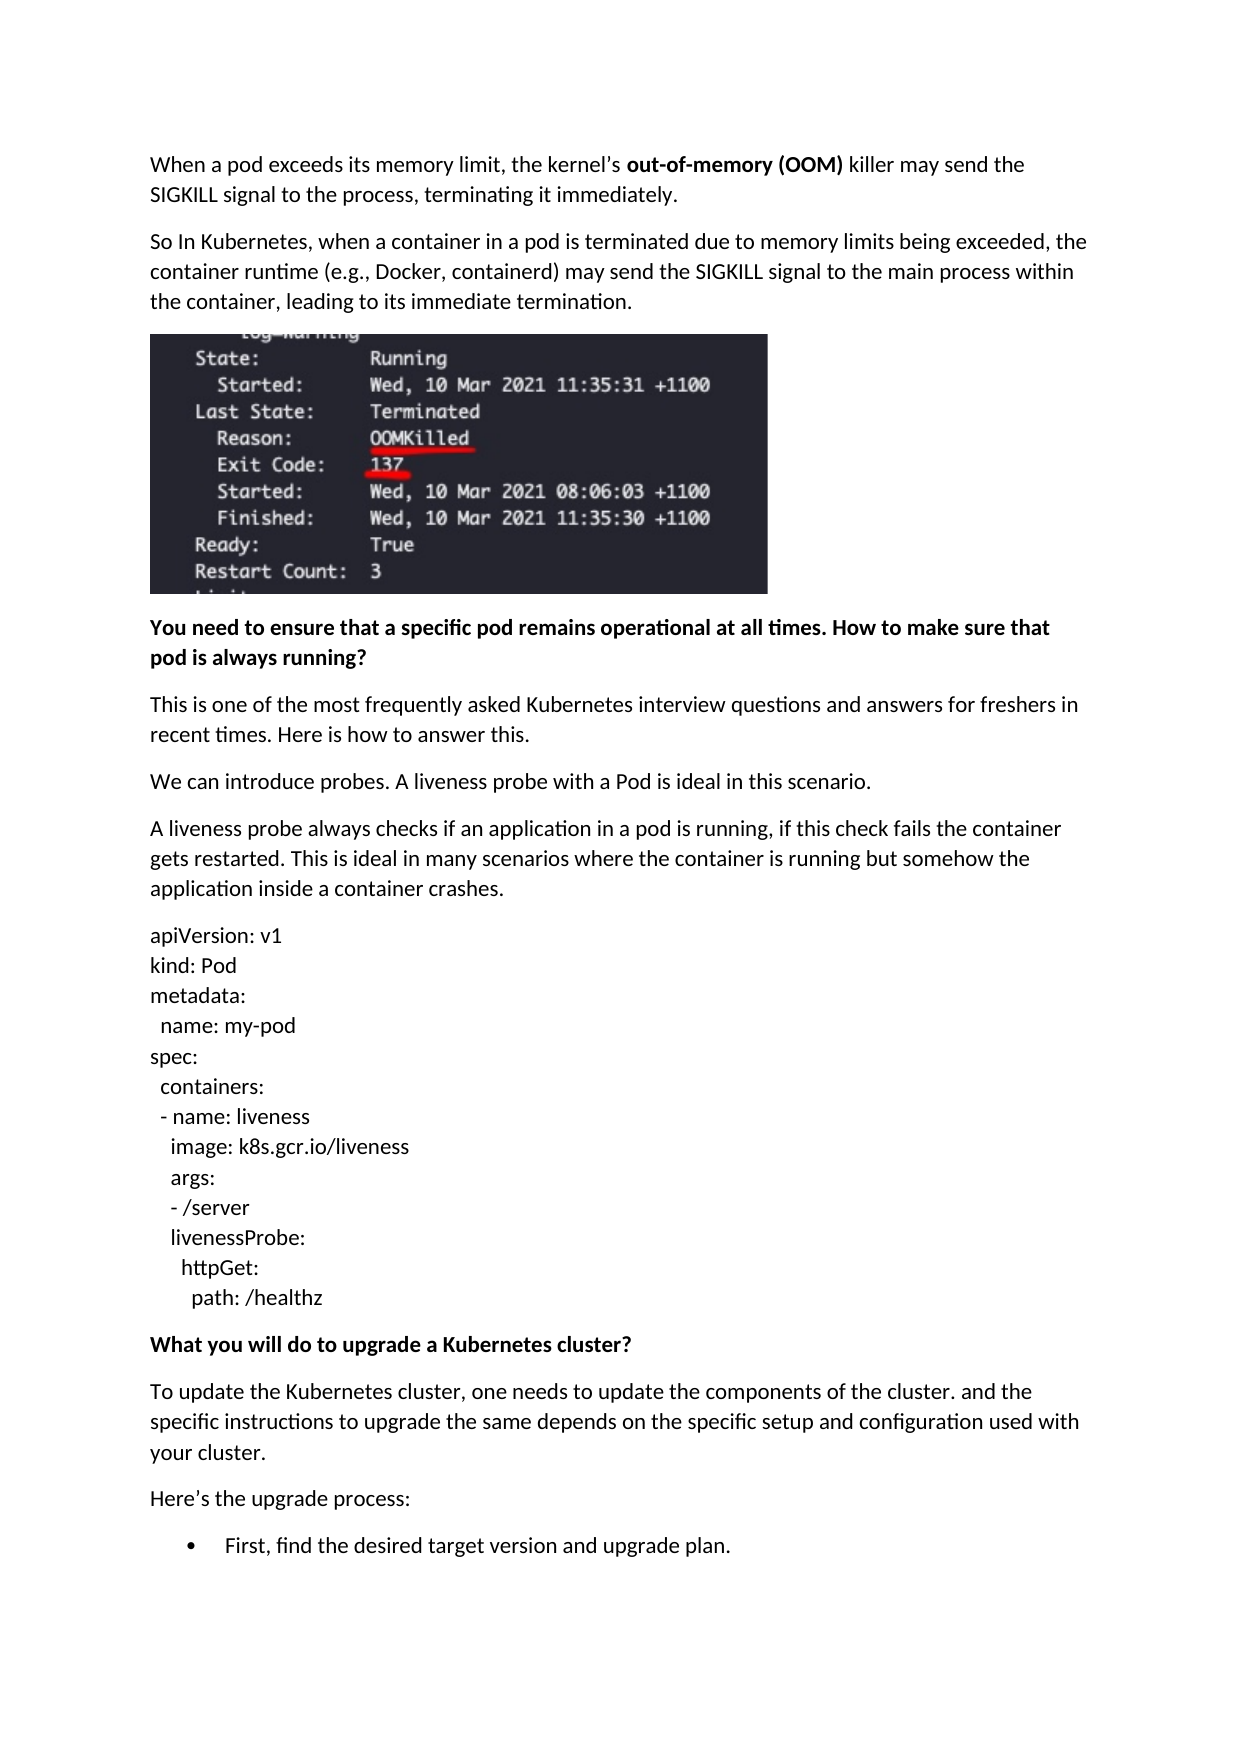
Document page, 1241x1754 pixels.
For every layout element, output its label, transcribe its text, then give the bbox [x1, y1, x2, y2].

text You need to ensure that a specific pod remains operational at all times. How to make sure that pod is always running? [150, 613, 1090, 671]
text This is one of the most frequently asked Kubernetes interview questions and answers for freshers in recent times. Here is how to answer this. [150, 690, 1090, 748]
text apiVersion: v1 kind: Pod metadata: name: my-pod spec: containers: - name: liveness image: k8s.gcr.io/liveness args: - /server livenessProbe: httpGet: path: /healthz [150, 921, 1090, 1311]
picture [150, 334, 768, 594]
text What you will do to upgrade a Kubernetes cluster? [150, 1330, 1090, 1358]
list First, find the desired target version and upgrade plan. [187, 1531, 1090, 1559]
text Here’s the upgrade process: [150, 1484, 1090, 1512]
text To update the Kubernetes cluster, one needs to update the components of the cluster. and the specific instructions to upgrade the same depends on the specific setup and configuration used with your cluster. [150, 1377, 1090, 1466]
text We can introduce probes. A liveness probe with a Pod is ideal in this scenario. [150, 767, 1090, 795]
text When a pod exceeds its memory limit, the kernel’s out-of-memory (OOM) killer may send the SIGKILL signal to the process, terminating it immediately. [150, 150, 1090, 208]
text So In Kubernetes, when a container in a pod is terminated due to memory limits being exceeded, the container runtime (e.g., Docker, containerd) may send the SIGKILL signal to the main process within the container, leading to its immediate termination. [150, 227, 1090, 316]
text A liveness probe always checks if an application in a pod is running, if this check fails the container gets restarted. This is ideal in many scenarios where the container is running but somehow the application inside a container crashes. [150, 814, 1090, 902]
